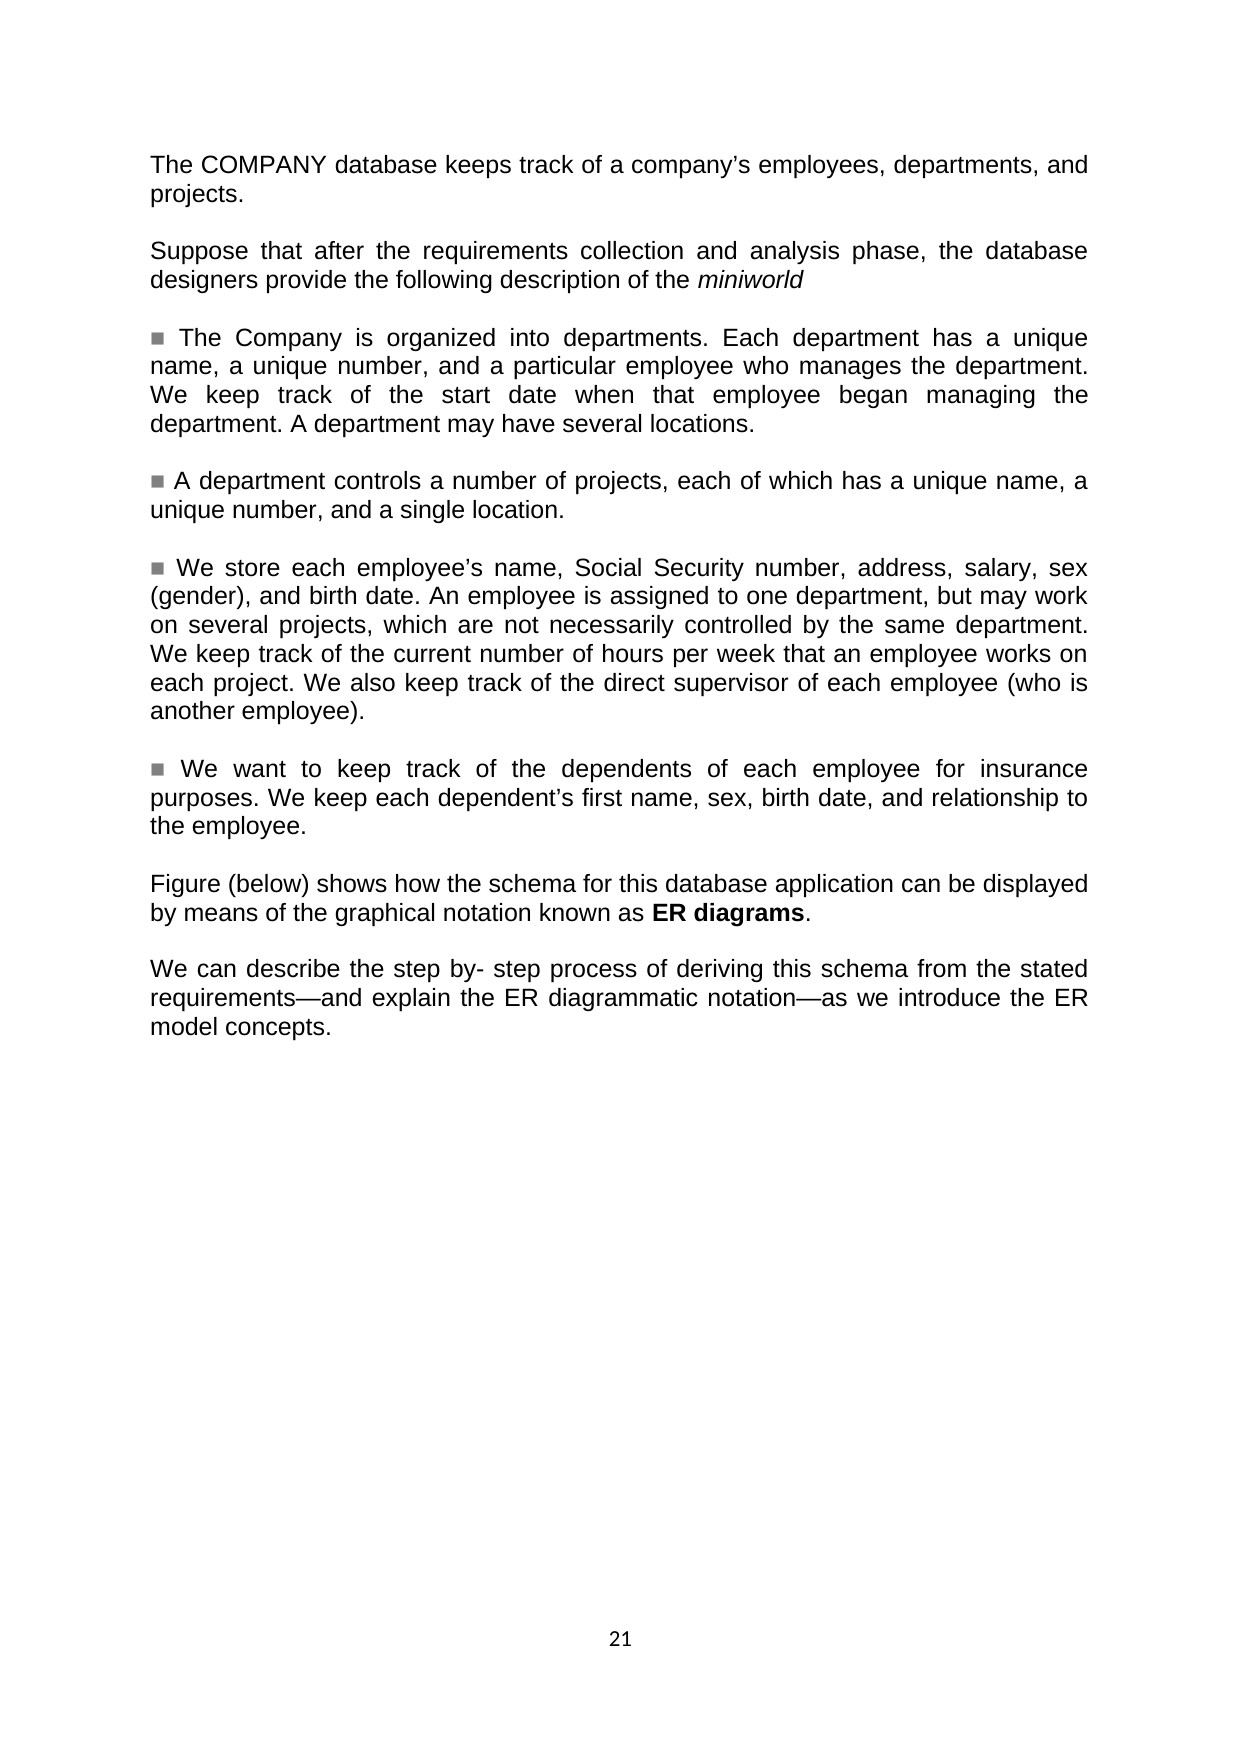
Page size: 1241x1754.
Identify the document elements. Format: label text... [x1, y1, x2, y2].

text ■ We want to keep track of the dependents of each employee for insurance purposes. We keep each dependent’s first name, sex, birth date, and relationship to the employee. [150, 754, 1090, 840]
text ■ The Company is organized into departments. Each department has a unique name, a unique number, and a particular employee who manages the department. We keep track of the start date when that employee began managing the department. A department may have several locations. [150, 322, 1090, 437]
text ■ We store each employee’s name, Social Security number, address, salary, sex (gender), and birth date. An employee is assigned to one department, but may work on several projects, which are not necessarily controlled by the same department. We keep track of the current number of hours per week that an employee works on each project. We also keep track of the direct supervisor of each employee (who is another employee). [150, 552, 1090, 725]
text Suppose that after the requirements collection and analysis phase, the database designers provide the following description of the miniworld [150, 236, 1090, 294]
text We can describe the step by- step process of deriving this schema from the stated requirements—and explain the ER diagrammatic notation—as we introduce the ER model concepts. [150, 954, 1090, 1041]
text Figure (below) shows how the schema for this database application can be displayed by means of the graphical notation known as ER diagrams. [150, 869, 1090, 926]
text The COMPANY database keeps track of a company’s employees, departments, and projects. [150, 150, 1090, 207]
text ■ A department controls a number of projects, each of which has a unique name, a unique number, and a single location. [150, 466, 1090, 524]
